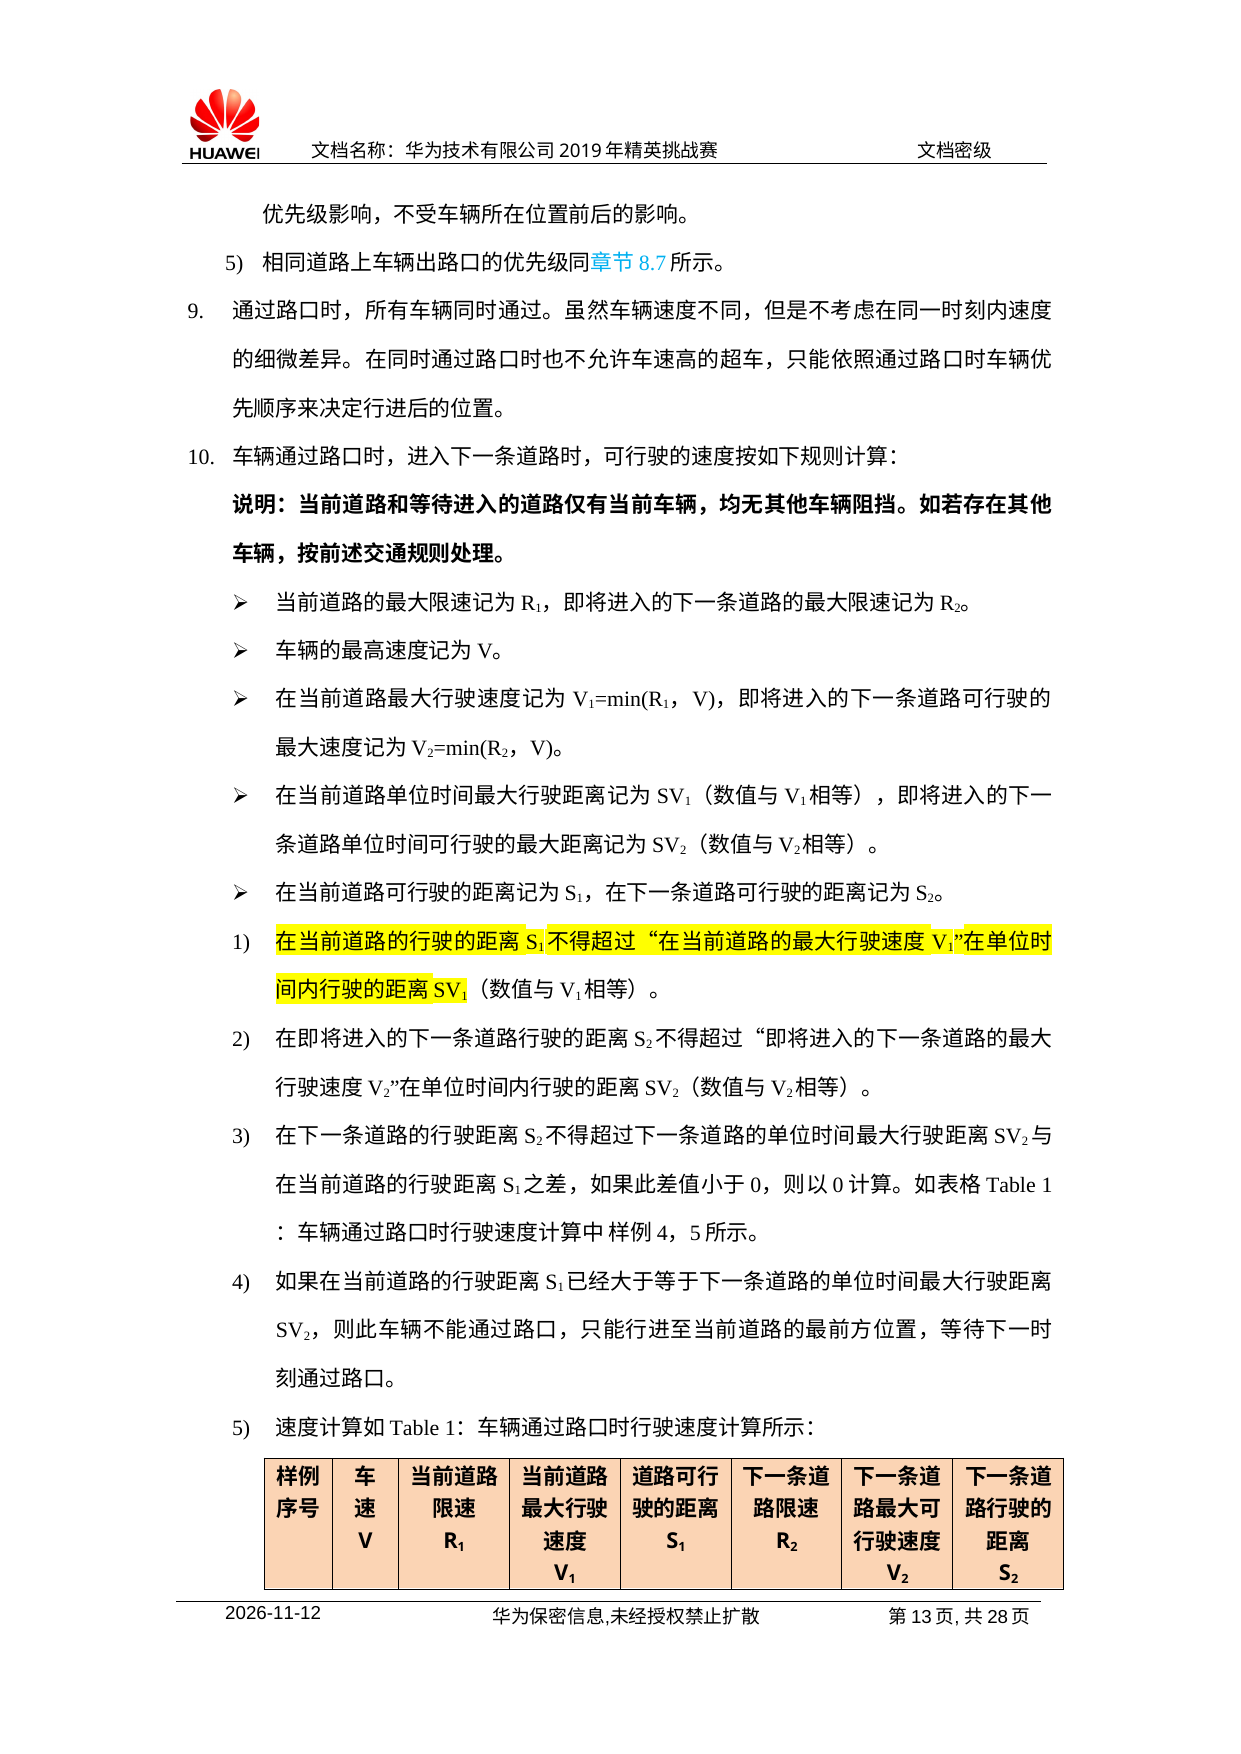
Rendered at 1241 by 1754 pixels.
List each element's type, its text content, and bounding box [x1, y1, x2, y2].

table_header 样例序号 [265, 1459, 332, 1588]
table_header 当前道路限速 R1 [399, 1459, 509, 1588]
list 在即将进入的下一条道路行驶的距离S2不得超过“即将进入的下一条道路的最大行驶速度V2”在单位时间内行驶的距离SV2（数值与V2相等）。 [232, 1020, 1053, 1102]
table_header 当前道路最大行驶速度 V1 [510, 1459, 620, 1588]
table_header 下一条道路最大可行驶速度 V2 [842, 1459, 952, 1588]
list 说明：当前道路和等待进入的道路仅有当前车辆，均无其他车辆阻挡。如若存在其他车辆，按前述交通规则处理。 [232, 487, 1053, 568]
list 在下一条道路的行驶距离S2不得超过下一条道路的单位时间最大行驶距离SV2与在当前道路的行驶距离S1之差，如果此差值小于0，则以0计算。如表格Table 1：车辆通过路口时行驶速度计算中 样例4，5所示。 [232, 1117, 1053, 1247]
list 当前道路的最大限速记为R1，即将进入的下一条道路的最大限速记为R2。 [232, 584, 1053, 617]
list 速度计算如Table 1：车辆通过路口时行驶速度计算所示： [232, 1409, 1053, 1442]
table_header 道路可行驶的距离 S1 [621, 1459, 731, 1588]
picture [190, 89, 260, 159]
list 在当前道路单位时间最大行驶距离记为SV1（数值与V1相等），即将进入的下一条道路单位时间可行驶的最大距离记为SV2（数值与V2相等）。 [232, 778, 1053, 859]
table_header 下一条道路行驶的距离 S2 [953, 1459, 1063, 1588]
list 车辆的最高速度记为V。 [232, 632, 1053, 665]
list 相同道路上车辆出路口的优先级同章节8.7所示。 [225, 244, 1053, 277]
list 车辆通过路口时，进入下一条道路时，可行驶的速度按如下规则计算： [187, 439, 1053, 471]
list 如果在当前道路的行驶距离S1已经大于等于下一条道路的单位时间最大行驶距离SV2，则此车辆不能通过路口，只能行进至当前道路的最前方位置，等待下一时刻通过路口。 [232, 1263, 1053, 1393]
list 通过路口时，所有车辆同时通过。虽然车辆速度不同，但是不考虑在同一时刻内速度的细微差异。在同时通过路口时也不允许车速高的超车，只能依照通过路口时车辆优先顺序来决定行进后的位置。 [187, 293, 1053, 423]
list 在当前道路的行驶的距离S1不得超过“在当前道路的最大行驶速度V1”在单位时间内行驶的距离SV1（数值与V1相等）。 [232, 923, 1053, 1004]
table_header 下一条道路限速 R2 [732, 1459, 841, 1588]
list 可以进入该道路的直行车辆、左转车辆、右转车辆的优先级只受直行、左转、右转优先级影响，不受车辆所在位置前后的影响。 [225, 196, 1053, 229]
list 在当前道路最大行驶速度记为V1=min(R1，V)，即将进入的下一条道路可行驶的最大速度记为V2=min(R2，V)。 [232, 681, 1053, 762]
table_header 车速 V [333, 1459, 398, 1588]
list 在当前道路可行驶的距离记为S1，在下一条道路可行驶的距离记为S2。 [232, 875, 1053, 907]
